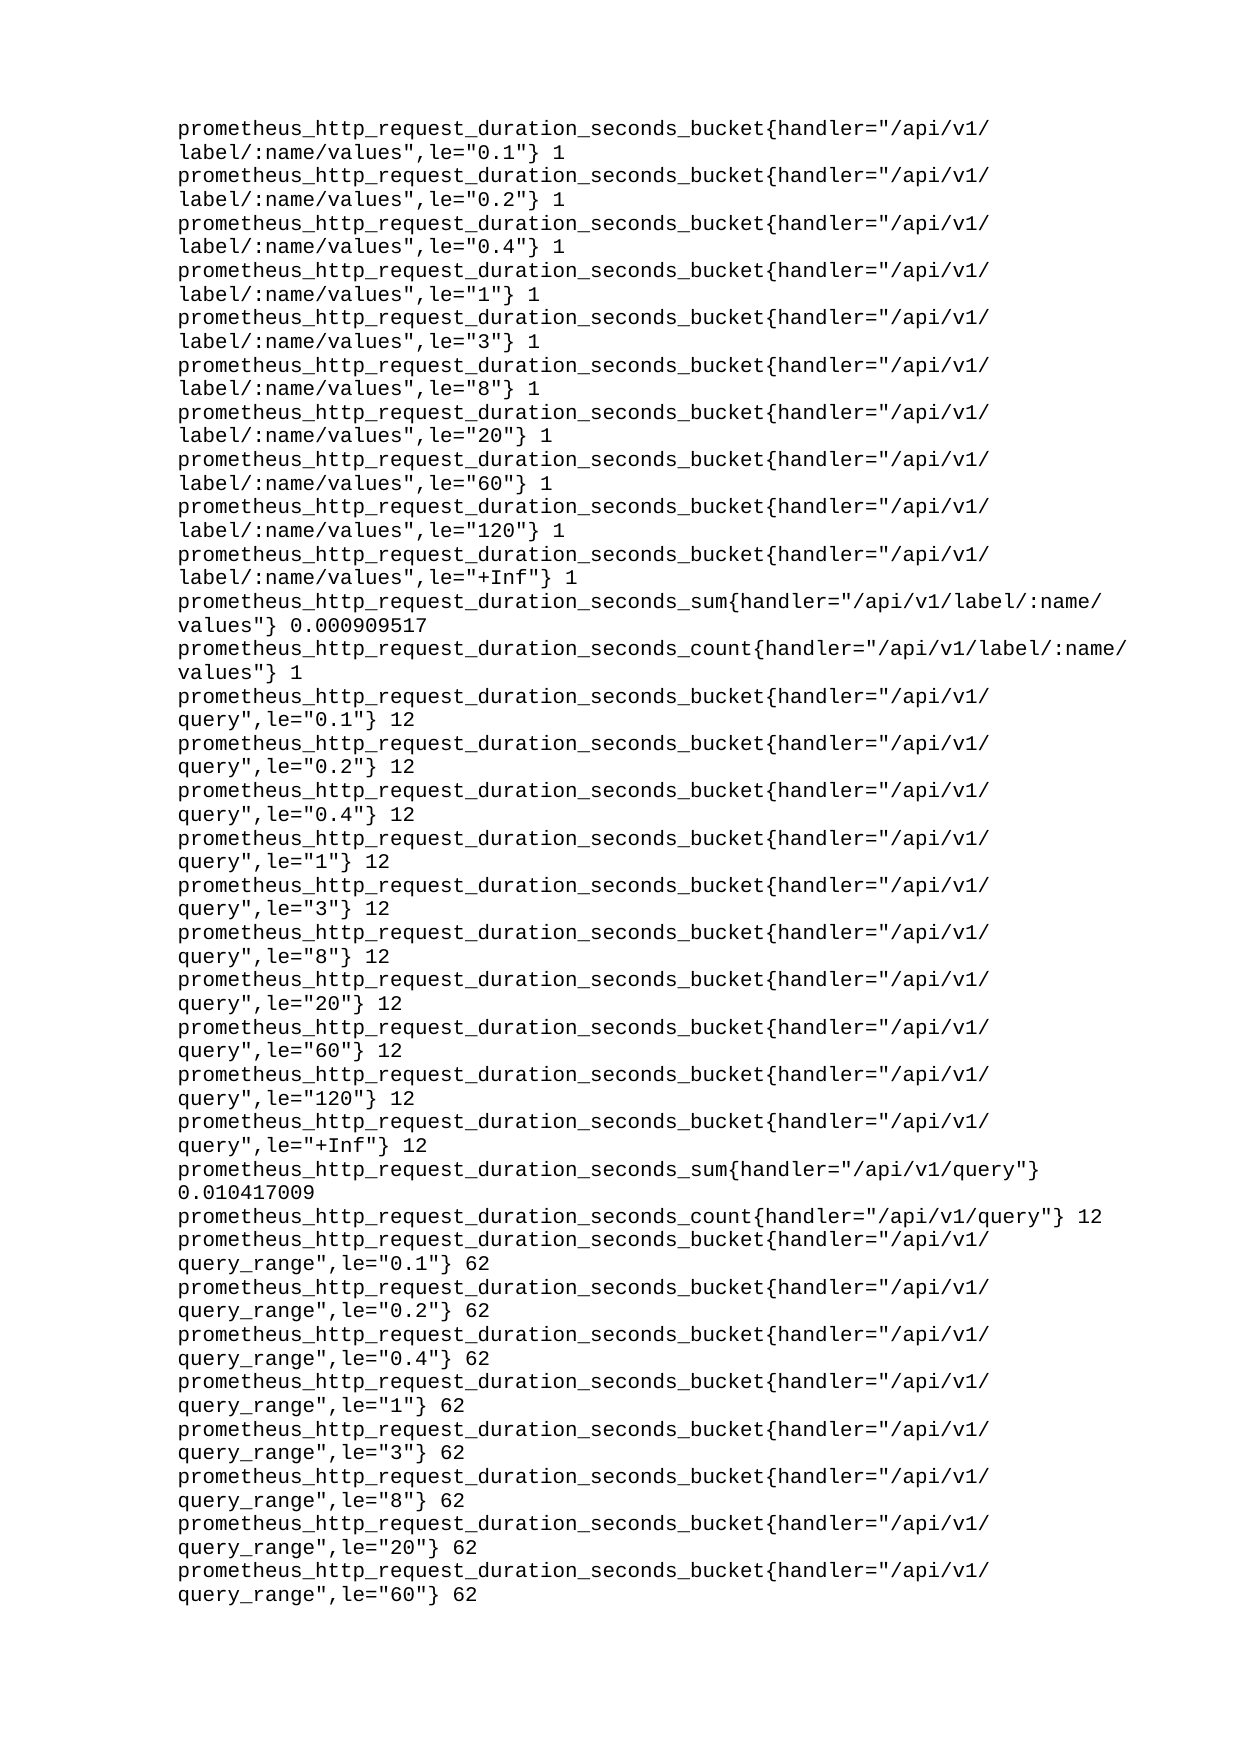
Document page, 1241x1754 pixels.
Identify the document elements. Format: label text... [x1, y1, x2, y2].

text prometheus_http_request_duration_seconds_bucket{handler="/api/v1/label/:name/values",le="0.1"} 1 [177, 118, 1152, 165]
text prometheus_http_request_duration_seconds_bucket{handler="/api/v1/query",le="8"} 12 [177, 922, 1152, 969]
text prometheus_http_request_duration_seconds_bucket{handler="/api/v1/label/:name/values",le="0.4"} 1 [177, 213, 1152, 260]
text prometheus_http_request_duration_seconds_bucket{handler="/api/v1/query_range",le="8"} 62 [177, 1466, 1152, 1513]
text prometheus_http_request_duration_seconds_bucket{handler="/api/v1/label/:name/values",le="3"} 1 [177, 307, 1152, 354]
text prometheus_http_request_duration_seconds_bucket{handler="/api/v1/label/:name/values",le="8"} 1 [177, 354, 1152, 402]
text prometheus_http_request_duration_seconds_bucket{handler="/api/v1/query",le="120"} 12 [177, 1064, 1152, 1111]
text prometheus_http_request_duration_seconds_bucket{handler="/api/v1/query",le="0.4"} 12 [177, 780, 1152, 827]
text prometheus_http_request_duration_seconds_sum{handler="/api/v1/label/:name/values"} 0.000909517 [177, 591, 1152, 638]
text prometheus_http_request_duration_seconds_bucket{handler="/api/v1/query",le="1"} 12 [177, 827, 1152, 875]
text prometheus_http_request_duration_seconds_bucket{handler="/api/v1/query",le="60"} 12 [177, 1017, 1152, 1064]
text prometheus_http_request_duration_seconds_bucket{handler="/api/v1/label/:name/values",le="+Inf"} 1 [177, 544, 1152, 591]
text prometheus_http_request_duration_seconds_bucket{handler="/api/v1/label/:name/values",le="1"} 1 [177, 260, 1152, 307]
text prometheus_http_request_duration_seconds_bucket{handler="/api/v1/query",le="0.2"} 12 [177, 733, 1152, 780]
text prometheus_http_request_duration_seconds_bucket{handler="/api/v1/query",le="0.1"} 12 [177, 686, 1152, 733]
text prometheus_http_request_duration_seconds_bucket{handler="/api/v1/query_range",le="0.2"} 62 [177, 1277, 1152, 1324]
text prometheus_http_request_duration_seconds_bucket{handler="/api/v1/label/:name/values",le="60"} 1 [177, 449, 1152, 496]
text prometheus_http_request_duration_seconds_bucket{handler="/api/v1/query",le="20"} 12 [177, 969, 1152, 1017]
text prometheus_http_request_duration_seconds_bucket{handler="/api/v1/query",le="+Inf"} 12 [177, 1111, 1152, 1158]
text prometheus_http_request_duration_seconds_bucket{handler="/api/v1/label/:name/values",le="0.2"} 1 [177, 165, 1152, 213]
text prometheus_http_request_duration_seconds_bucket{handler="/api/v1/query_range",le="20"} 62 [177, 1513, 1152, 1561]
text prometheus_http_request_duration_seconds_count{handler="/api/v1/query"} 12 [177, 1206, 1152, 1229]
text prometheus_http_request_duration_seconds_bucket{handler="/api/v1/query_range",le="3"} 62 [177, 1419, 1152, 1466]
text prometheus_http_request_duration_seconds_count{handler="/api/v1/label/:name/values"} 1 [177, 638, 1152, 686]
text prometheus_http_request_duration_seconds_bucket{handler="/api/v1/query_range",le="1"} 62 [177, 1371, 1152, 1419]
text prometheus_http_request_duration_seconds_bucket{handler="/api/v1/query_range",le="0.4"} 62 [177, 1324, 1152, 1371]
text prometheus_http_request_duration_seconds_bucket{handler="/api/v1/label/:name/values",le="120"} 1 [177, 496, 1152, 544]
text prometheus_http_request_duration_seconds_sum{handler="/api/v1/query"} 0.010417009 [177, 1158, 1152, 1206]
text prometheus_http_request_duration_seconds_bucket{handler="/api/v1/label/:name/values",le="20"} 1 [177, 402, 1152, 449]
text prometheus_http_request_duration_seconds_bucket{handler="/api/v1/query_range",le="60"} 62 [177, 1561, 1152, 1608]
text prometheus_http_request_duration_seconds_bucket{handler="/api/v1/query",le="3"} 12 [177, 875, 1152, 922]
text prometheus_http_request_duration_seconds_bucket{handler="/api/v1/query_range",le="0.1"} 62 [177, 1229, 1152, 1277]
